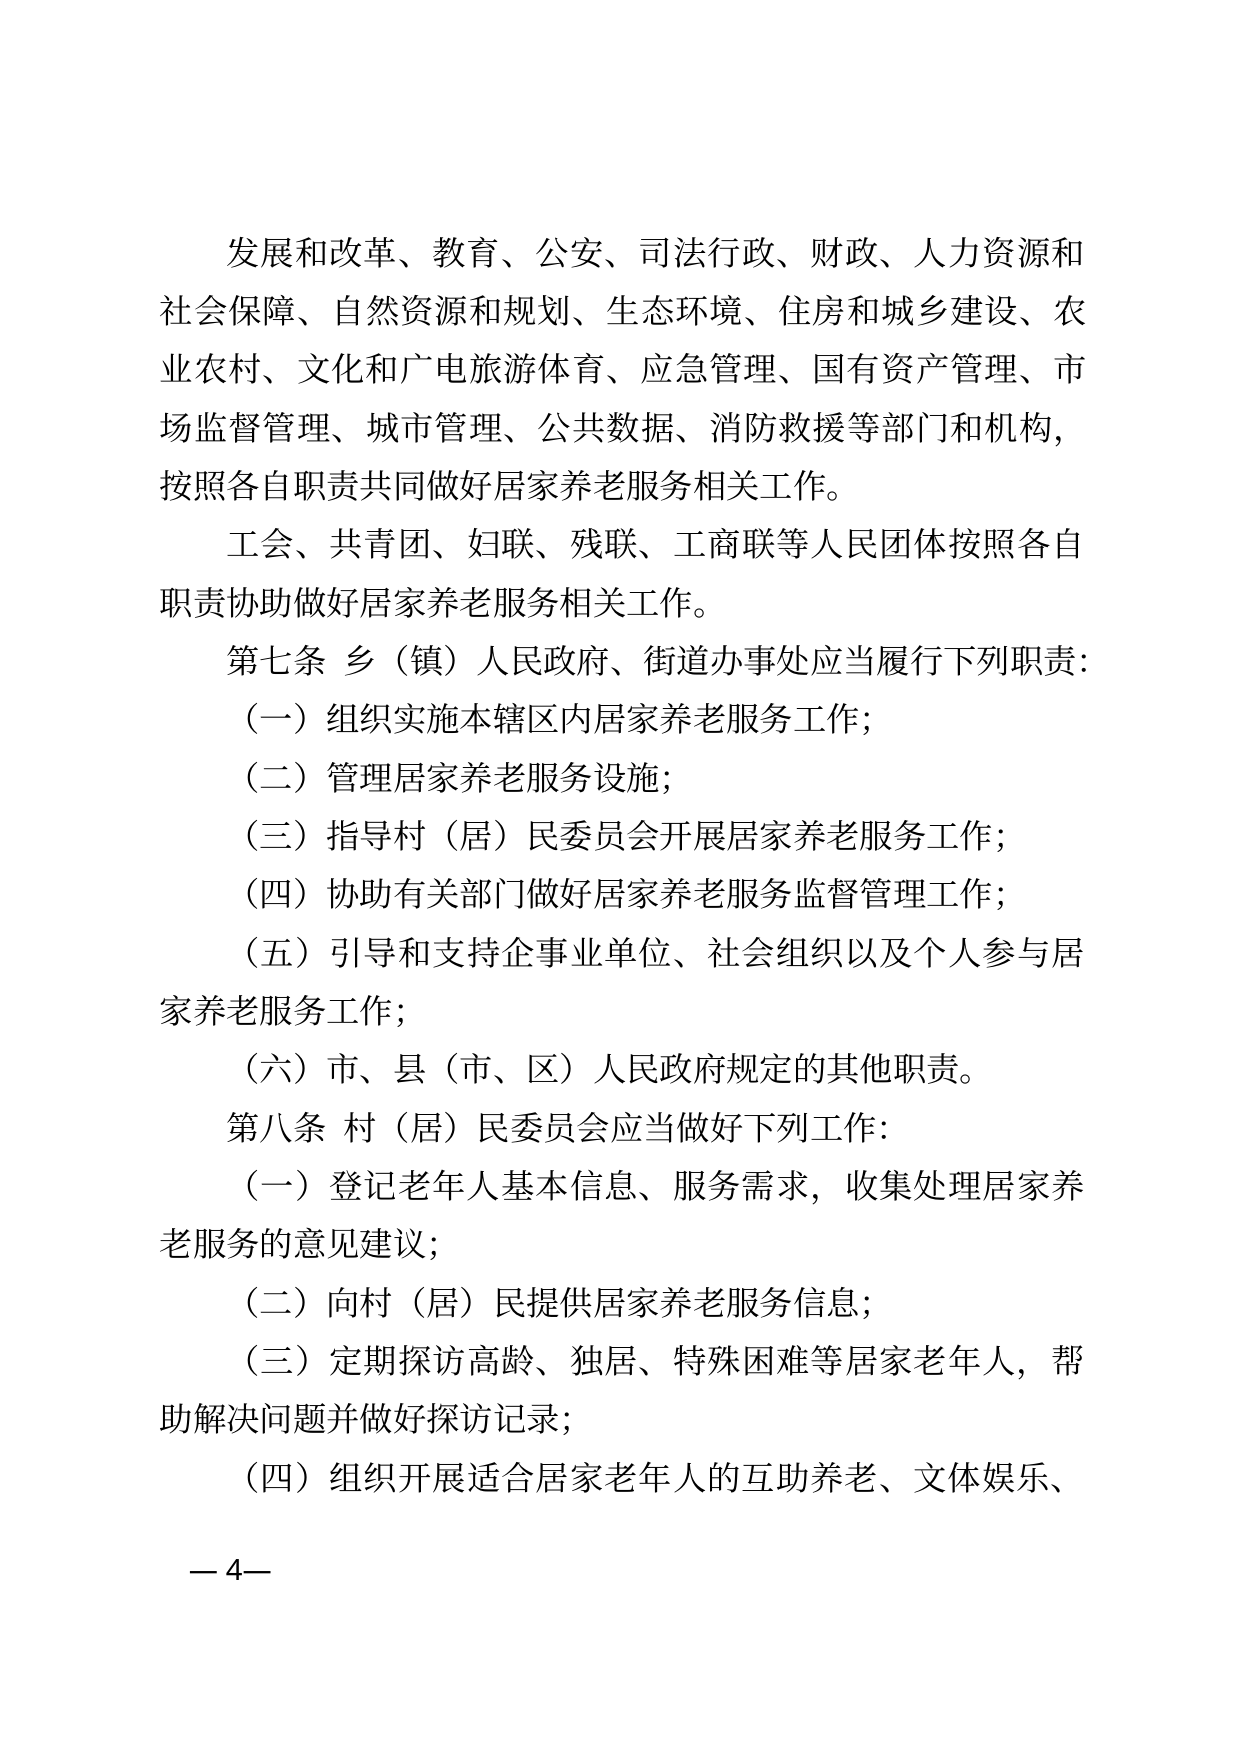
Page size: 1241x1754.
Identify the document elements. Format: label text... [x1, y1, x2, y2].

text 发展和改革、教育、公安、司法行政、财政、人力资源和社会保障、自然资源和规划、生态环境、住房和城乡建设、农业农村、文化和广电旅游体育、应急管理、国有资产管理、市场监督管理、城市管理、公共数据、消防救援等部门和机构，按照各自职责共同做好居家养老服务相关工作。 [159, 218, 1087, 510]
text （五）引导和支持企事业单位、社会组织以及个人参与居家养老服务工作； [159, 918, 1087, 1035]
text （二）向村（居）民提供居家养老服务信息； [159, 1268, 1087, 1327]
text 第七条 乡（镇）人民政府、街道办事处应当履行下列职责： [159, 627, 1087, 685]
text 工会、共青团、妇联、残联、工商联等人民团体按照各自职责协助做好居家养老服务相关工作。 [159, 510, 1087, 627]
text （四）协助有关部门做好居家养老服务监督管理工作； [159, 860, 1087, 918]
text （二）管理居家养老服务设施； [159, 743, 1087, 802]
text （一）登记老年人基本信息、服务需求，收集处理居家养老服务的意见建议； [159, 1152, 1087, 1268]
text （一）组织实施本辖区内居家养老服务工作； [159, 685, 1087, 743]
text （三）指导村（居）民委员会开展居家养老服务工作； [159, 802, 1087, 860]
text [159, 1443, 1087, 1502]
text （六）市、县（市、区）人民政府规定的其他职责。 [159, 1035, 1087, 1093]
text （三）定期探访高龄、独居、特殊困难等居家老年人，帮助解决问题并做好探访记录； [159, 1327, 1087, 1443]
text 第八条 村（居）民委员会应当做好下列工作： [159, 1093, 1087, 1152]
